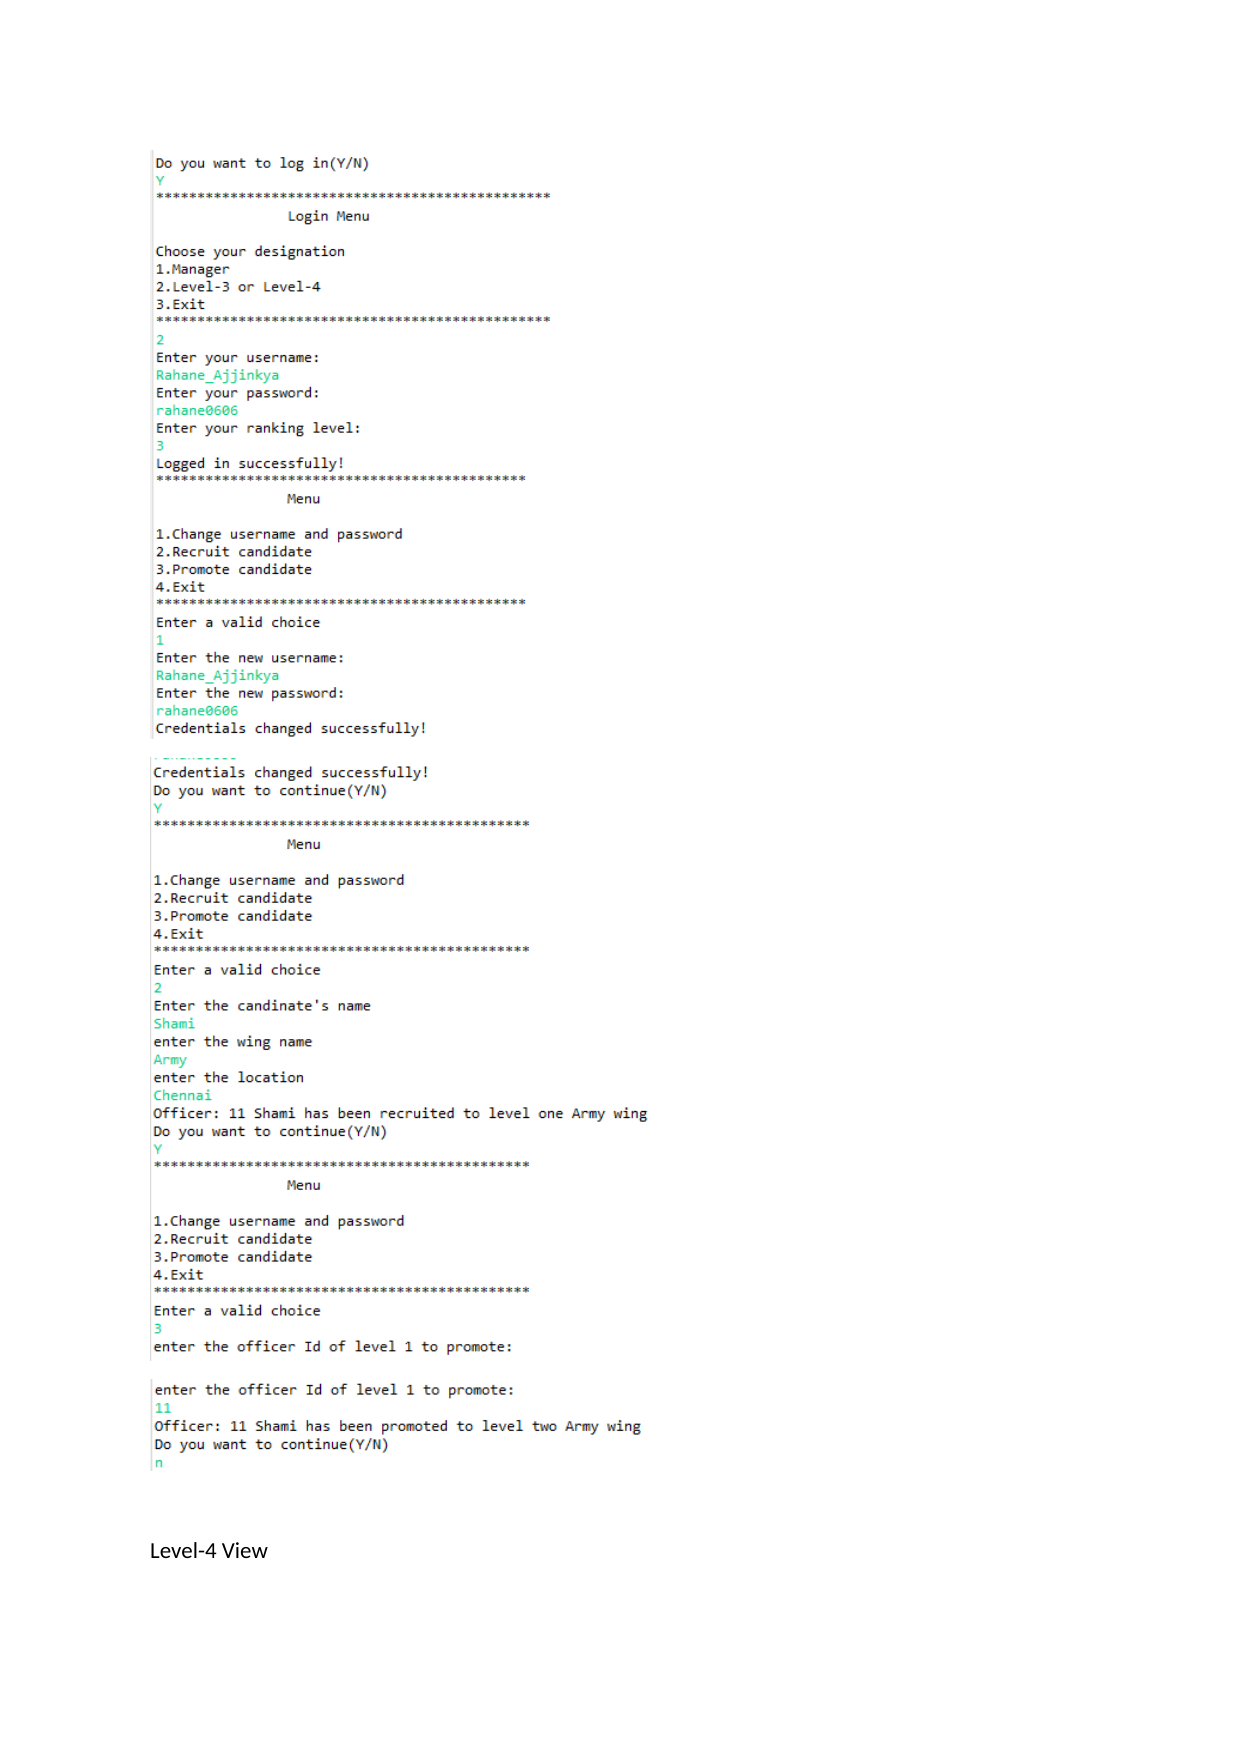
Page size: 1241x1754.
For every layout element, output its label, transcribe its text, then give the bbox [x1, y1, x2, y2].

picture [150, 1379, 793, 1471]
picture [150, 757, 792, 1361]
text Level-4 View [150, 1536, 1090, 1564]
picture [150, 150, 785, 739]
